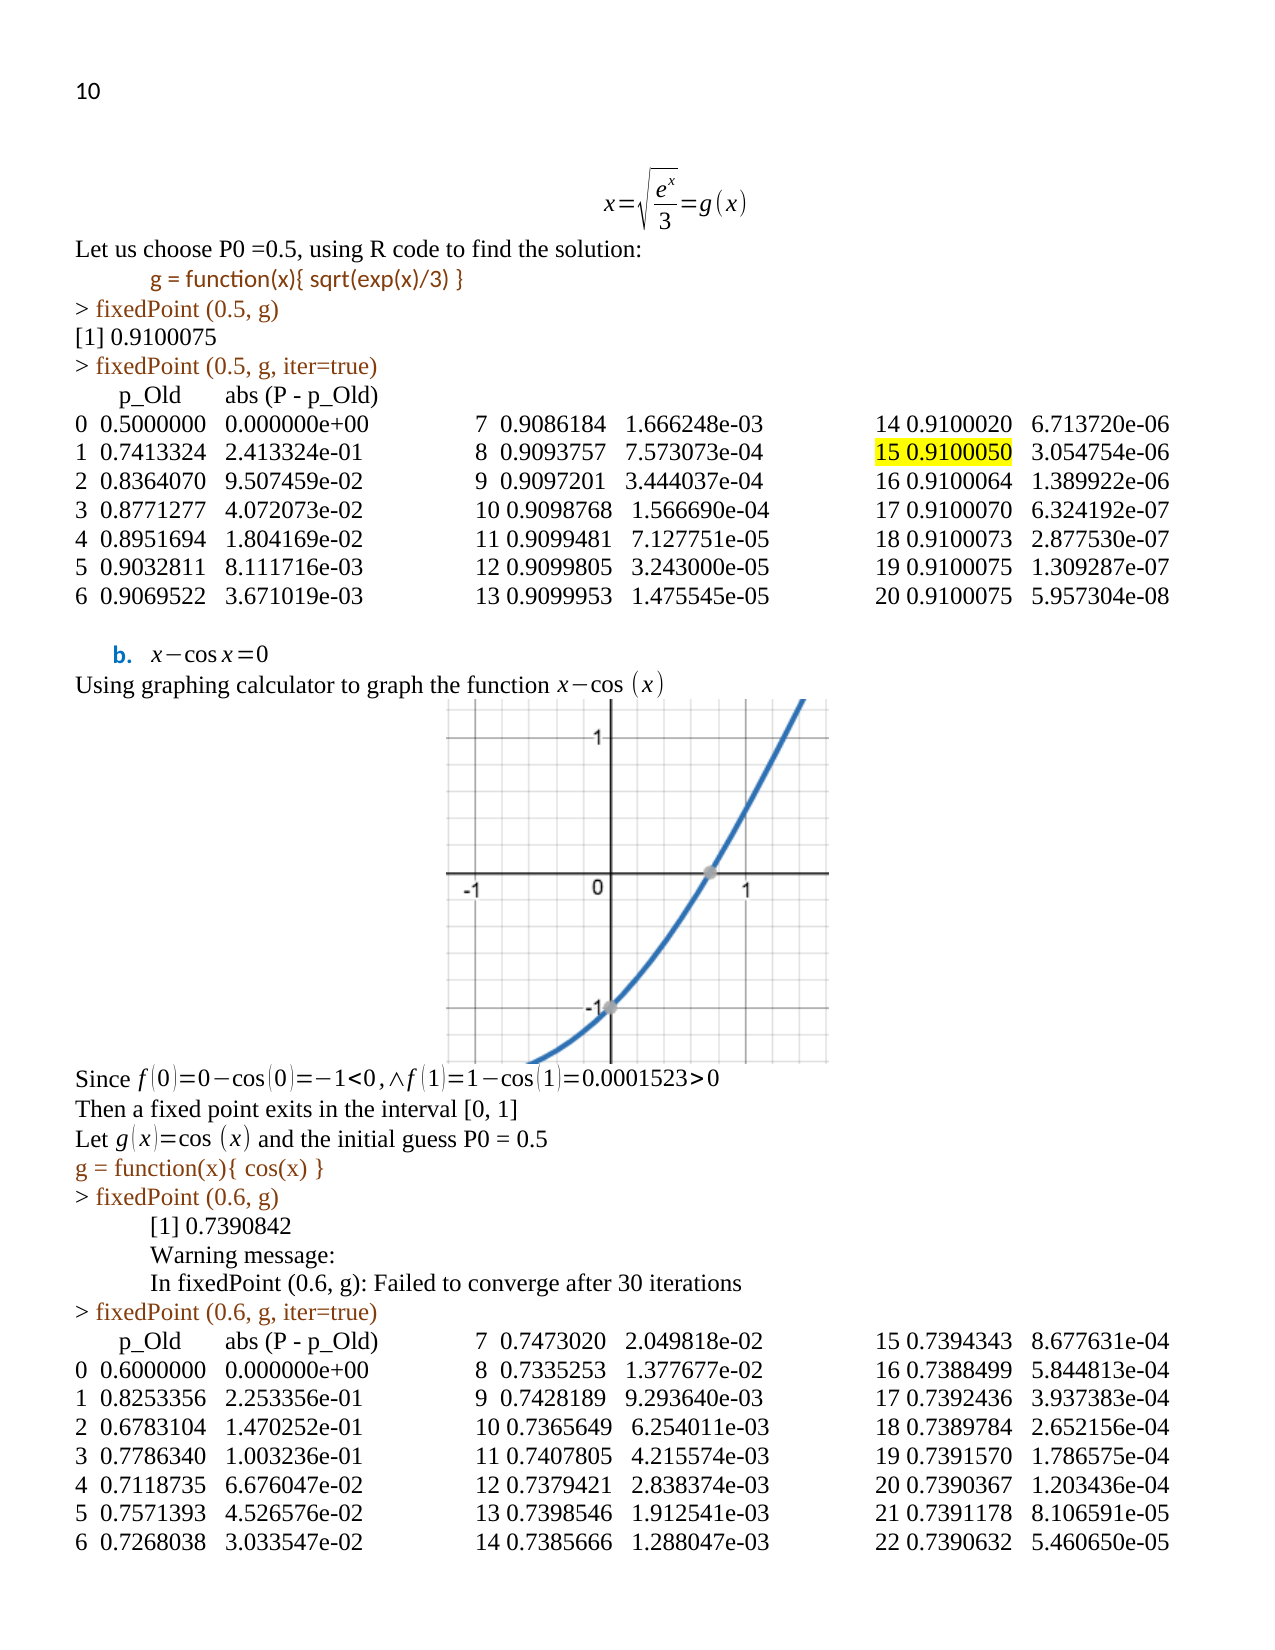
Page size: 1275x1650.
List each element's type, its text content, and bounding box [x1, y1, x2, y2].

text 1 0.8253356 2.253356e-01 [75, 1383, 400, 1412]
text 12 0.9099805 3.243000e-05 [475, 552, 800, 581]
text Since [75, 1063, 1200, 1094]
text 16 0.9100064 1.389922e-06 [875, 466, 1200, 495]
text 13 0.9099953 1.475545e-05 [475, 581, 800, 610]
text 11 0.7407805 4.215574e-03 [475, 1441, 800, 1470]
text 15 0.9100050 3.054754e-06 [875, 437, 1200, 466]
text 20 0.7390367 1.203436e-04 [875, 1470, 1200, 1498]
text Then a fixed point exits in the interval [0, 1] [75, 1094, 1200, 1123]
text 4 0.7118735 6.676047e-02 [75, 1470, 400, 1498]
text [1] 0.9100075 [75, 322, 1200, 351]
text 14 0.7385666 1.288047e-03 [475, 1527, 800, 1556]
text 10 0.7365649 6.254011e-03 [475, 1412, 800, 1441]
text 4 0.8951694 1.804169e-02 [75, 524, 400, 552]
text 8 0.9093757 7.573073e-04 [475, 437, 800, 466]
text 0 0.5000000 0.000000e+00 [75, 409, 400, 437]
text Warning message: [150, 1240, 1200, 1268]
list g = function(x){ sqrt(exp(x)/3) } [150, 263, 1200, 294]
text 7 0.7473020 2.049818e-02 [475, 1326, 800, 1355]
text 19 0.9100075 1.309287e-07 [875, 552, 1200, 581]
text 17 0.9100070 6.324192e-07 [875, 495, 1200, 524]
text 2 0.6783104 1.470252e-01 [75, 1412, 400, 1441]
text 5 0.9032811 8.111716e-03 [75, 552, 400, 581]
text 19 0.7391570 1.786575e-04 [875, 1441, 1200, 1470]
text 6 0.7268038 3.033547e-02 [75, 1527, 400, 1556]
text 6 0.9069522 3.671019e-03 [75, 581, 400, 610]
text Let us choose P0 =0.5, using R code to find the solution: [75, 234, 1200, 263]
text > fixedPoint (0.6, g, iter=true) [75, 1297, 1200, 1326]
text > fixedPoint (0.5, g, iter=true) [75, 351, 1200, 380]
text 9 0.7428189 9.293640e-03 [475, 1383, 800, 1412]
text 16 0.7388499 5.844813e-04 [875, 1355, 1200, 1383]
text 0 0.6000000 0.000000e+00 [75, 1355, 400, 1383]
text 11 0.9099481 7.127751e-05 [475, 524, 800, 552]
text [1] 0.7390842 [150, 1211, 1200, 1240]
text 13 0.7398546 1.912541e-03 [475, 1498, 800, 1527]
text 3 0.7786340 1.003236e-01 [75, 1441, 400, 1470]
text > fixedPoint (0.5, g) [75, 294, 1200, 322]
text 22 0.7390632 5.460650e-05 [875, 1527, 1200, 1556]
text 2 0.8364070 9.507459e-02 [75, 466, 400, 495]
text p_Old abs (P - p_Old) [75, 380, 1200, 409]
text 12 0.7379421 2.838374e-03 [475, 1470, 800, 1498]
text 18 0.9100073 2.877530e-07 [875, 524, 1200, 552]
text 10 0.9098768 1.566690e-04 [475, 495, 800, 524]
text Let and the initial guess P0 = 0.5 [75, 1123, 1200, 1153]
text 18 0.7389784 2.652156e-04 [875, 1412, 1200, 1441]
text 5 0.7571393 4.526576e-02 [75, 1498, 400, 1527]
text 8 0.7335253 1.377677e-02 [475, 1355, 800, 1383]
text 15 0.7394343 8.677631e-04 [875, 1326, 1200, 1355]
text 21 0.7391178 8.106591e-05 [875, 1498, 1200, 1527]
text 1 0.7413324 2.413324e-01 [75, 437, 400, 466]
text 17 0.7392436 3.937383e-04 [875, 1383, 1200, 1412]
text 9 0.9097201 3.444037e-04 [475, 466, 800, 495]
text 14 0.9100020 6.713720e-06 [875, 409, 1200, 437]
text 3 0.8771277 4.072073e-02 [75, 495, 400, 524]
text 7 0.9086184 1.666248e-03 [475, 409, 800, 437]
picture [446, 699, 829, 1064]
text > fixedPoint (0.6, g) [75, 1182, 1200, 1211]
text p_Old abs (P - p_Old) [75, 1326, 400, 1355]
text 20 0.9100075 5.957304e-08 [875, 581, 1200, 610]
text In fixedPoint (0.6, g): Failed to converge after 30 iterations [150, 1268, 1200, 1297]
text g = function(x){ cos(x) } [75, 1153, 1200, 1182]
text Using graphing calculator to graph the function [75, 669, 1200, 699]
